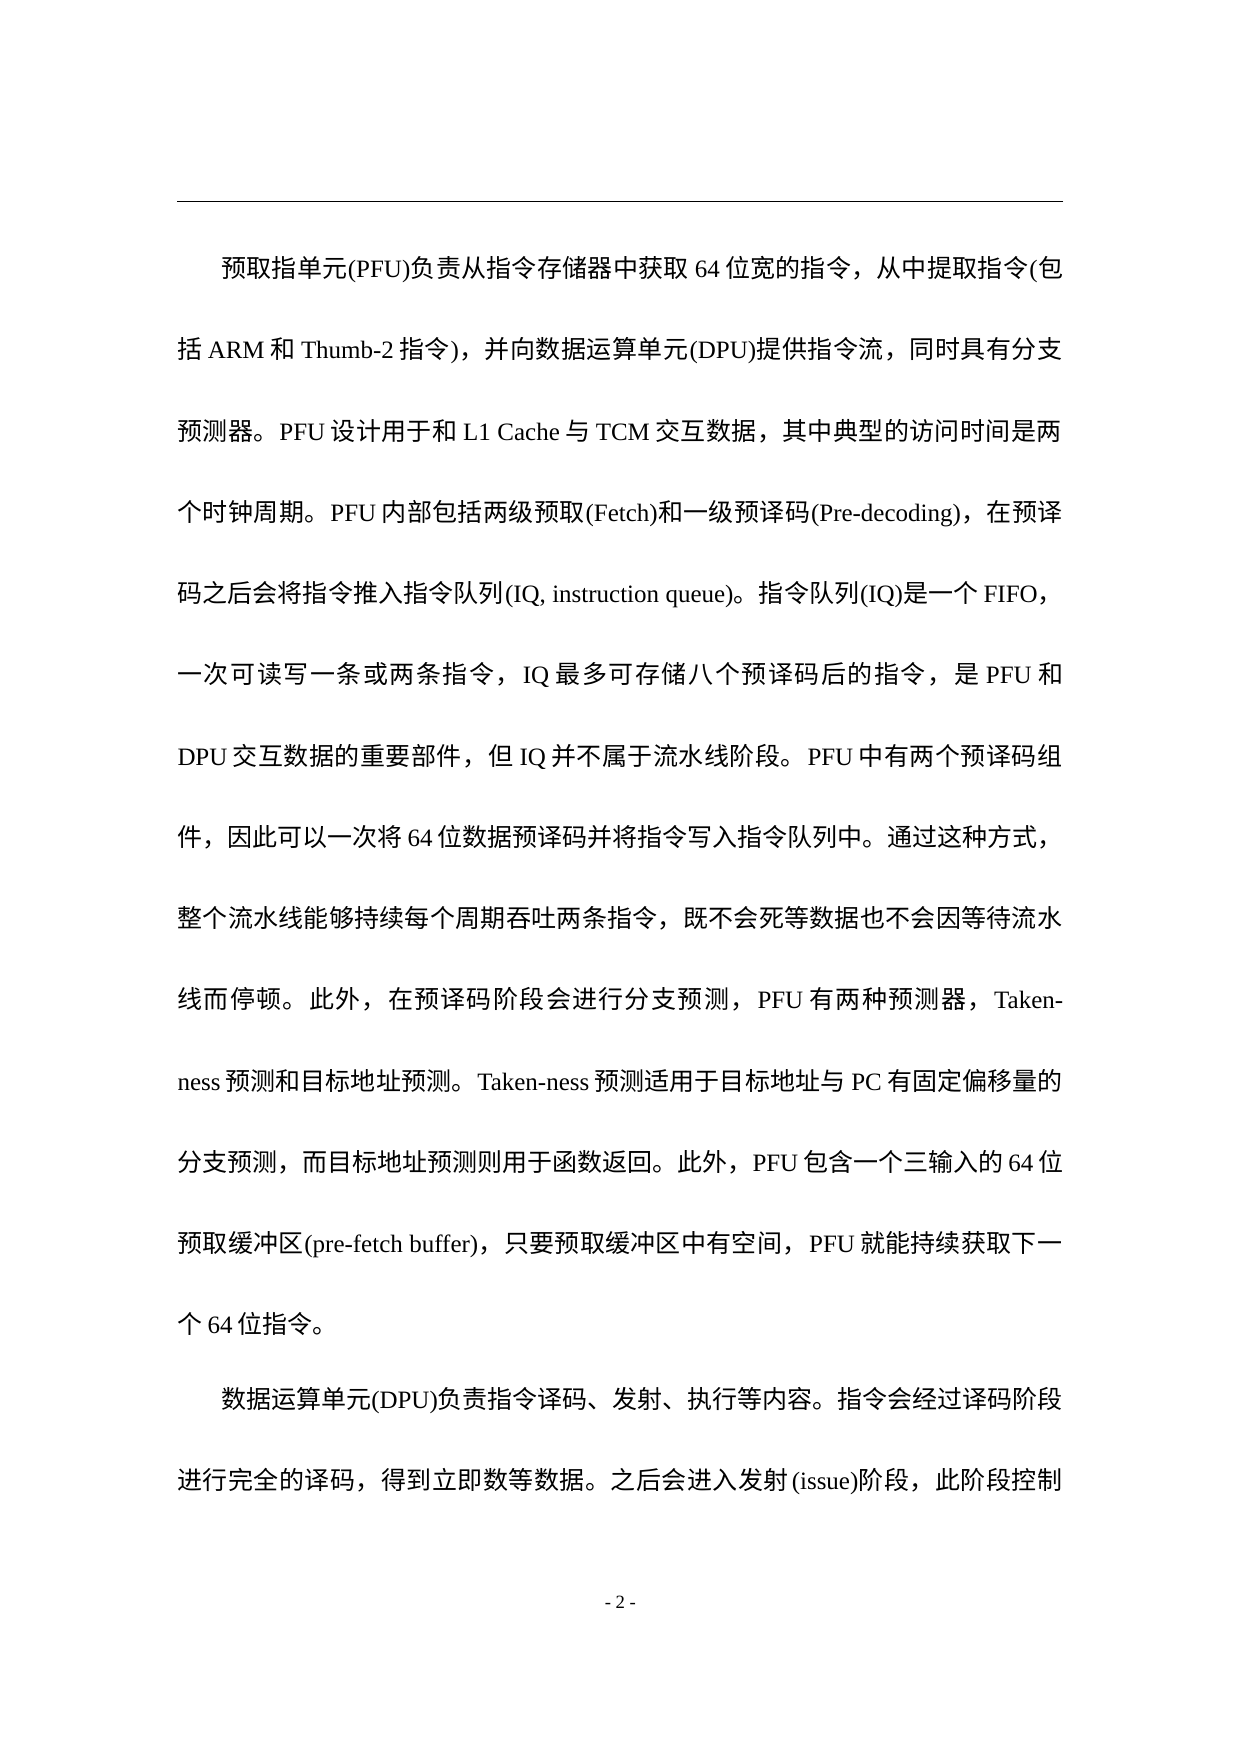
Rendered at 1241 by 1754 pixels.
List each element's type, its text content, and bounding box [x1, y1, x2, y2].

text 预取指单元(PFU)负责从指令存储器中获取64位宽的指令，从中提取指令(包括ARM和Thumb-2指令)，并向数据运算单元(DPU)提供指令流，同时具有分支预测器。PFU设计用于和L1 Cache与TCM交互数据，其中典型的访问时间是两个时钟周期。PFU内部包括两级预取(Fetch)和一级预译码(Pre-decoding)，在预译码之后会将指令推入指令队列(IQ, instruction queue)。指令队列(IQ)是一个FIFO，一次可读写一条或两条指令，IQ最多可存储八个预译码后的指令，是PFU和DPU交互数据的重要部件，但IQ并不属于流水线阶段。PFU中有两个预译码组件，因此可以一次将64位数据预译码并将指令写入指令队列中。通过这种方式，整个流水线能够持续每个周期吞吐两条指令，既不会死等数据也不会因等待流水线而停顿。此外，在预译码阶段会进行分支预测，PFU有两种预测器，Taken-ness预测和目标地址预测。Taken-ness预测适用于目标地址与PC有固定偏移量的分支预测，而目标地址预测则用于函数返回。此外，PFU包含一个三输入的64位预取缓冲区(pre-fetch buffer)，只要预取缓冲区中有空间，PFU就能持续获取下一个64位指令。 [177, 234, 1063, 1356]
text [177, 1365, 1063, 1511]
